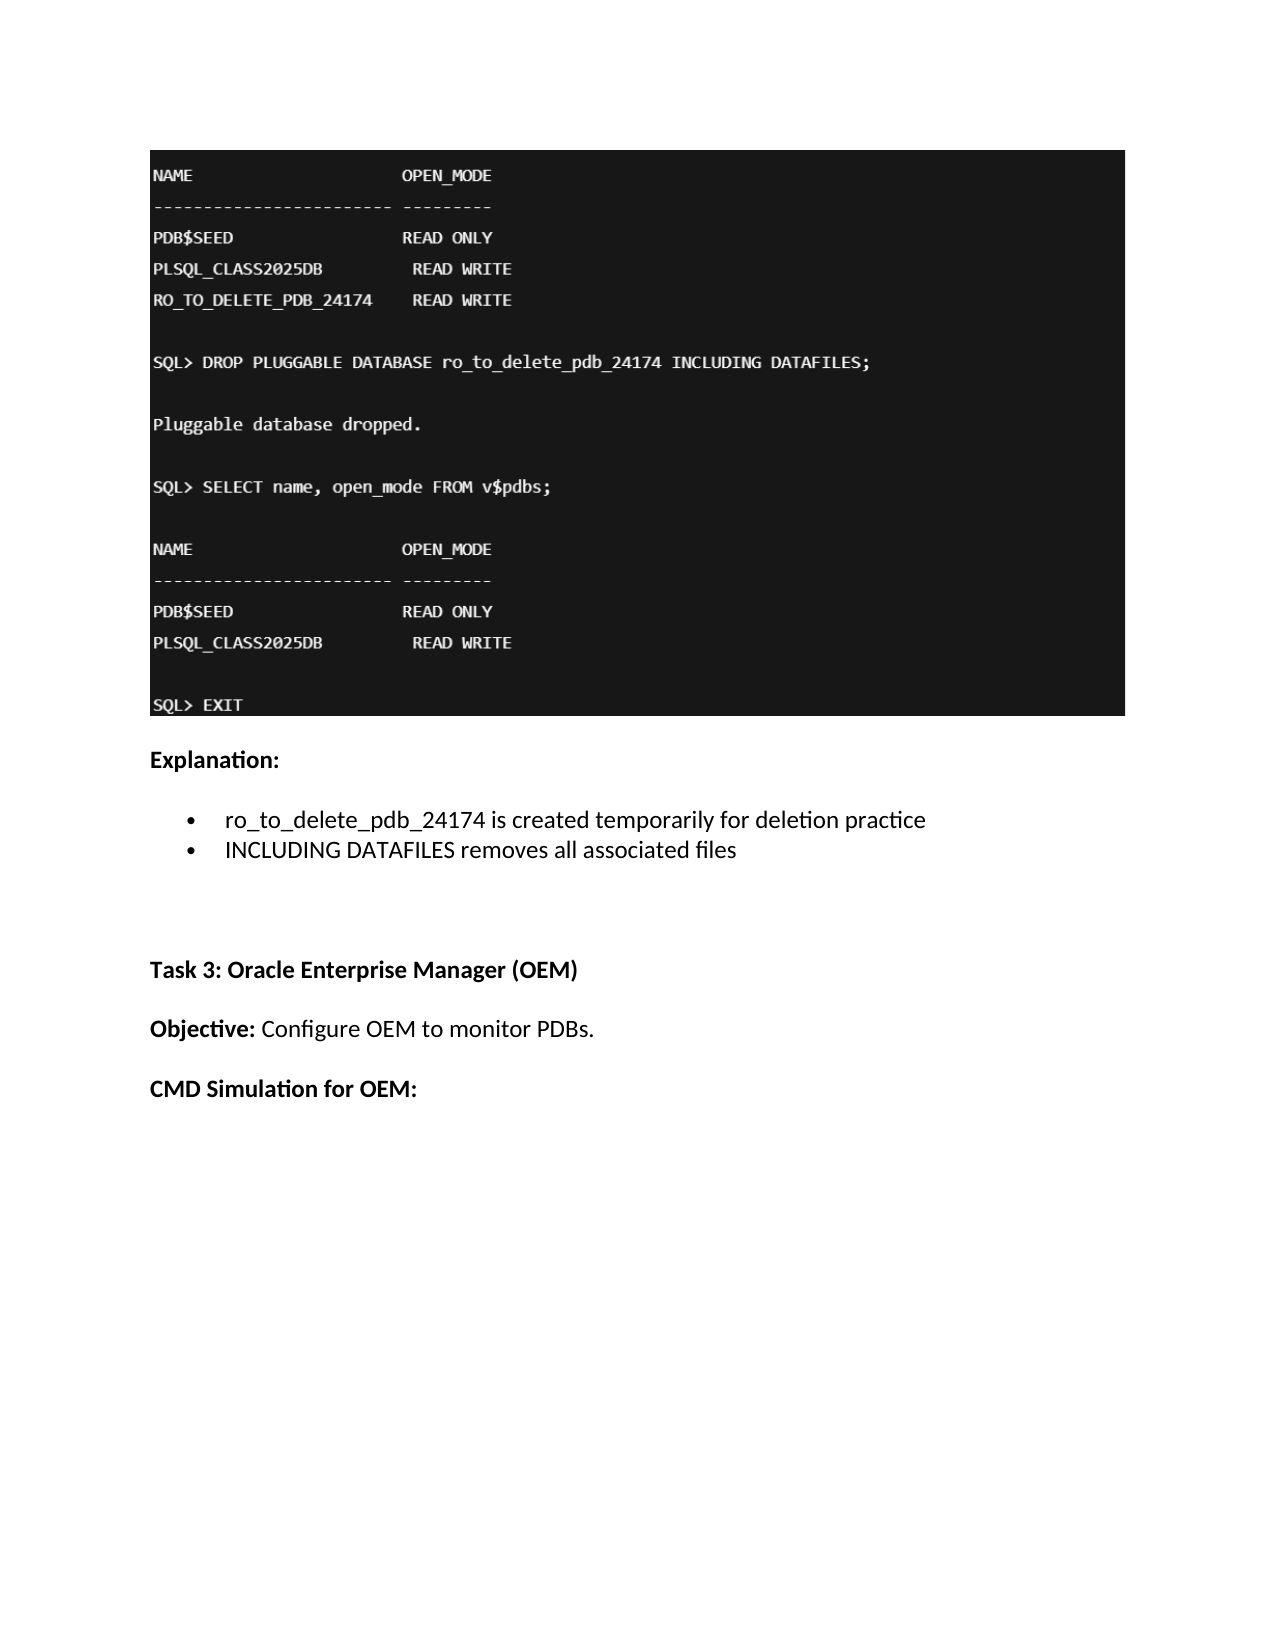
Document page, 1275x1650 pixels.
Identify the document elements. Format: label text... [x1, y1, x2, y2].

text Explanation: [150, 744, 1125, 775]
text Task 3: Oracle Enterprise Manager (OEM) [150, 954, 1125, 984]
list INCLUDING DATAFILES removes all associated files [187, 834, 1125, 865]
list ro_to_delete_pdb_24174 is created temporarily for deletion practice [187, 804, 1125, 834]
text Objective: Configure OEM to monitor PDBs. [150, 1013, 1125, 1044]
picture [150, 150, 1125, 716]
text CMD Simulation for OEM: [150, 1073, 1125, 1104]
